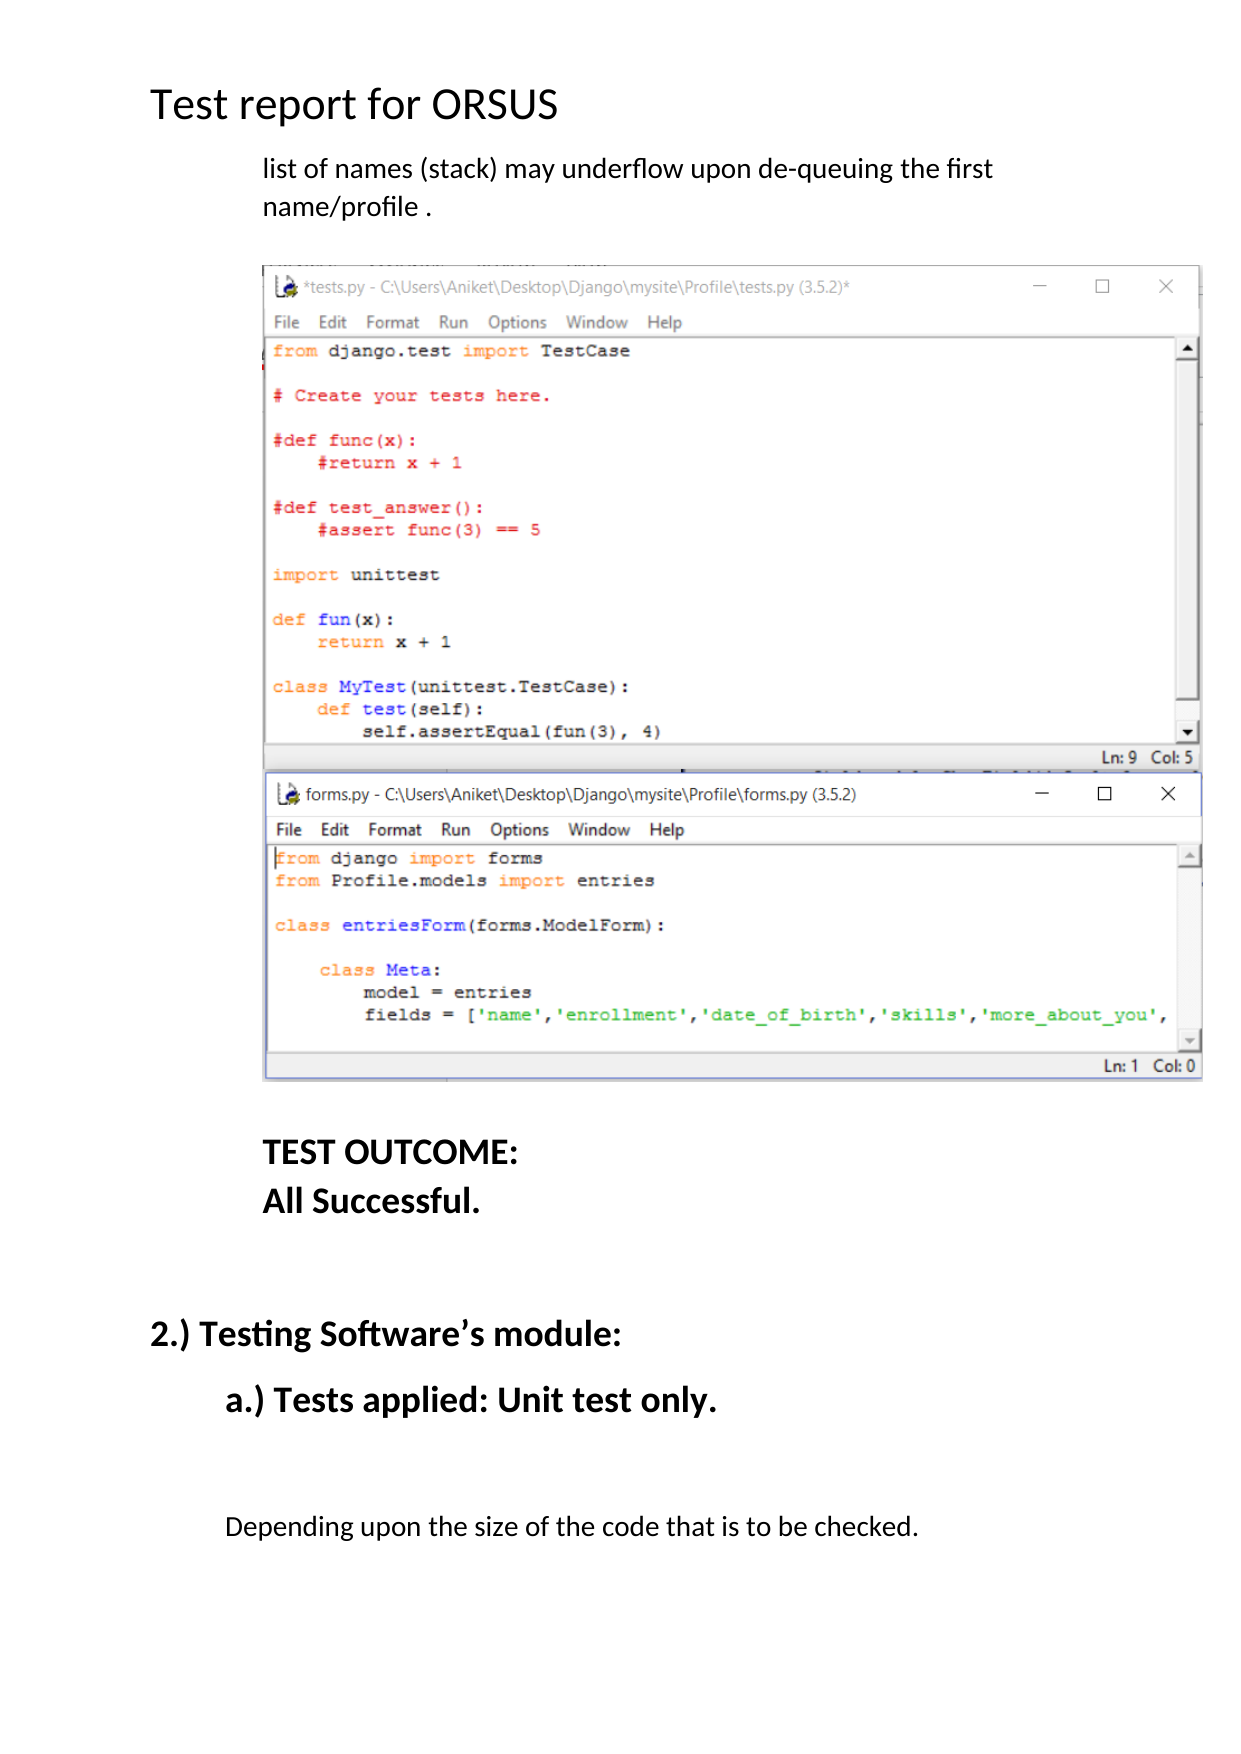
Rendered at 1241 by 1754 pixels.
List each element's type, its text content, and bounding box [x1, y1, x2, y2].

list TEST OUTCOME: [262, 1128, 1090, 1174]
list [262, 150, 1090, 224]
picture [262, 265, 1203, 1082]
list All Successful. [262, 1177, 1090, 1223]
text 2.) Testing Software’s module: [150, 1309, 1090, 1355]
text a.) Tests applied: Unit test only. [150, 1376, 1090, 1422]
text Depending upon the size of the code that is to be checked. [150, 1508, 1090, 1544]
